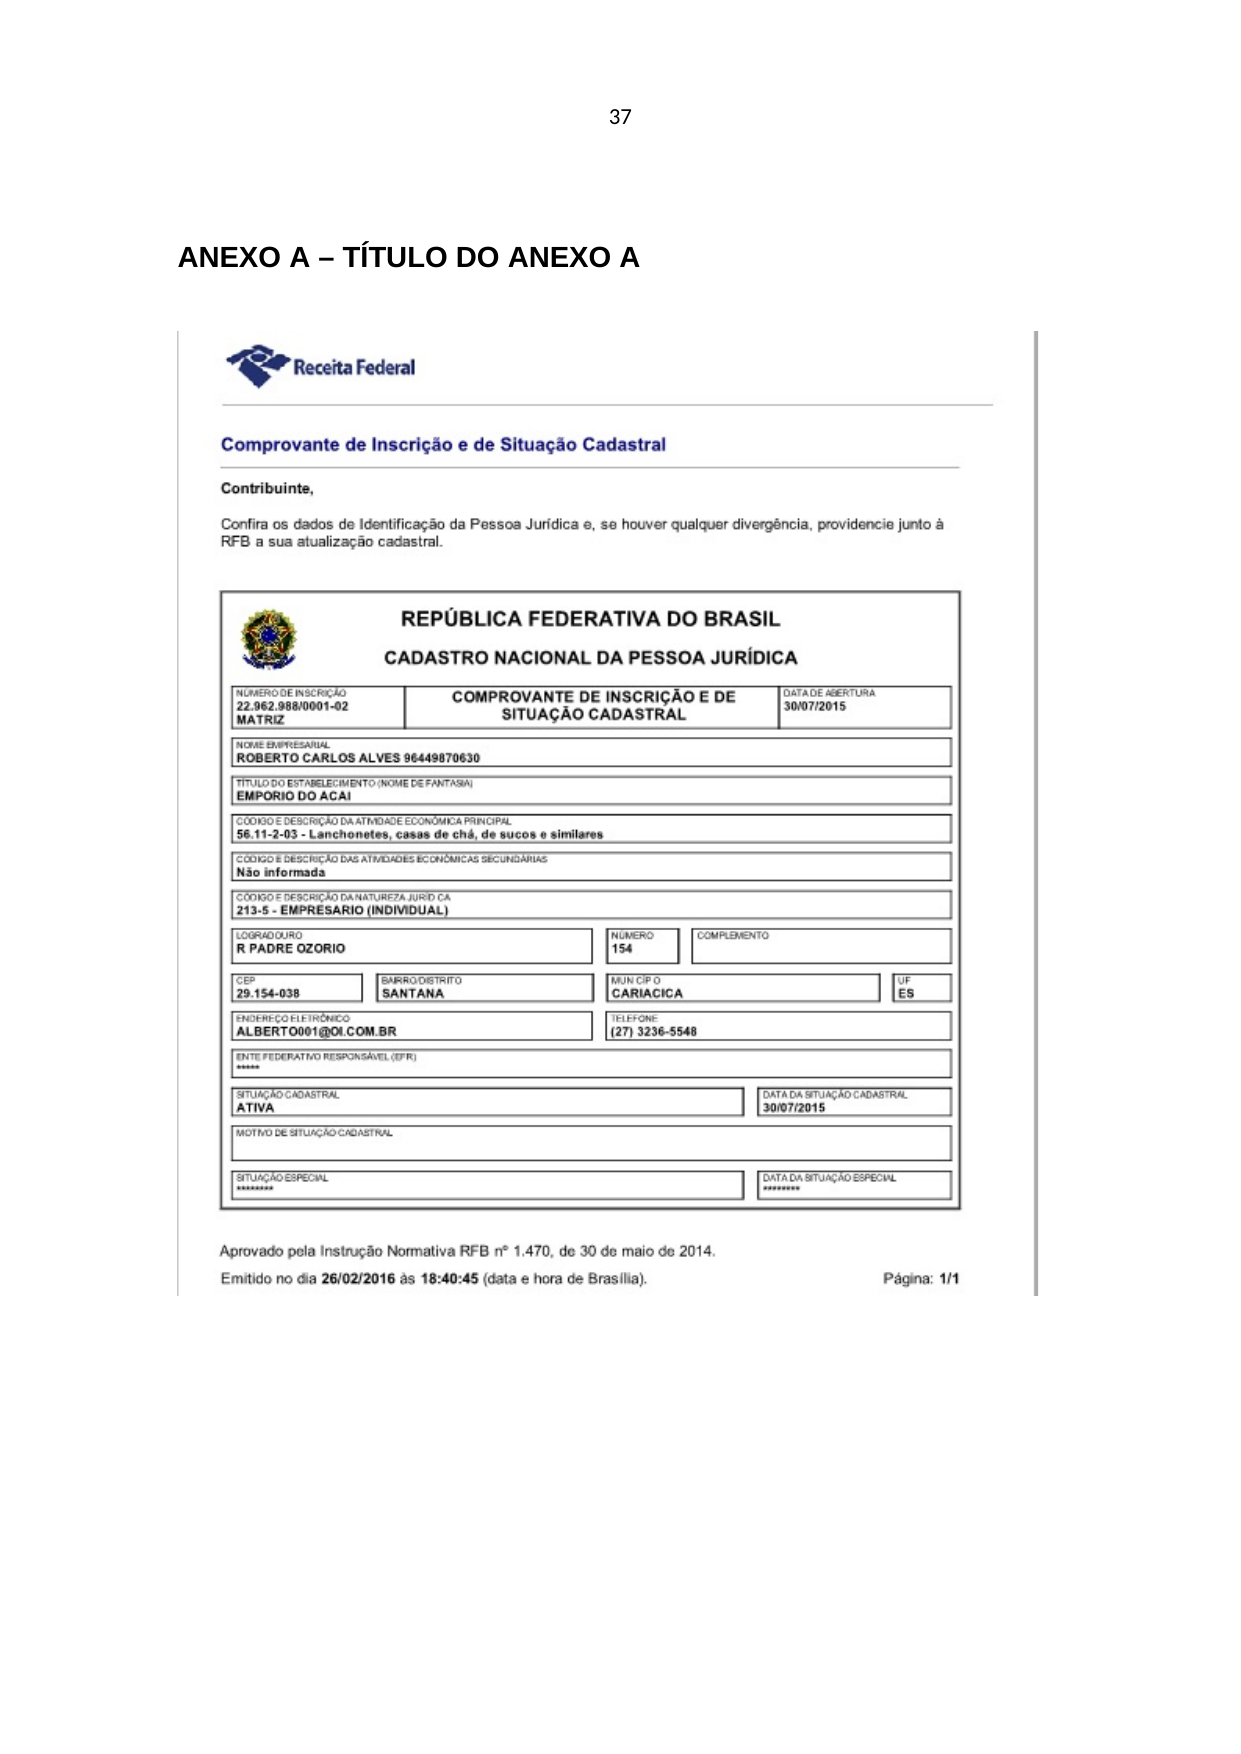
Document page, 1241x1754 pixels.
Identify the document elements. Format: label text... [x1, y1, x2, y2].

subtitle ANEXO A – TÍTULO DO ANEXO A [177, 240, 1063, 274]
picture [177, 331, 1039, 1296]
